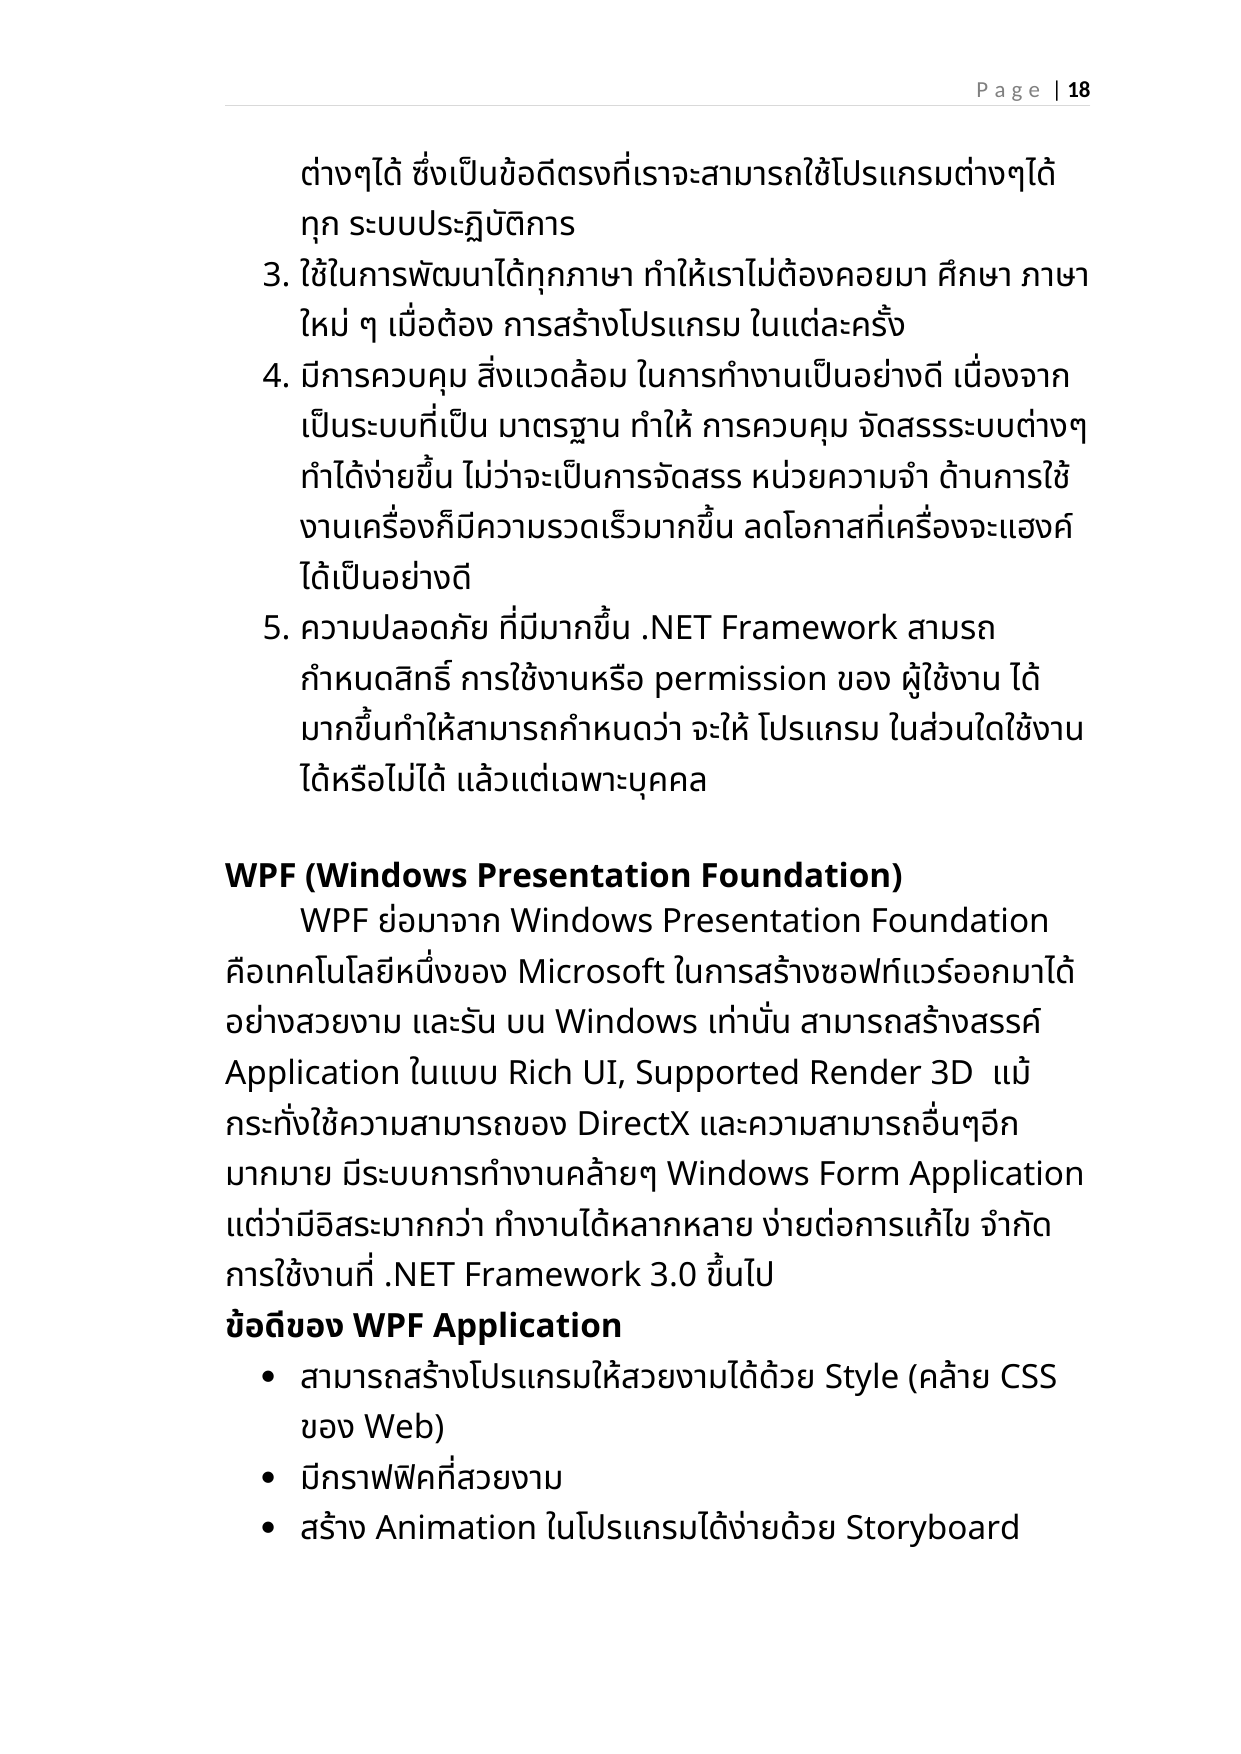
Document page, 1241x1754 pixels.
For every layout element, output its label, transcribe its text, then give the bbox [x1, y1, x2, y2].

list มีการควบคุม สิ่งแวดล้อม ในการทำงานเป็นอย่างดี เนื่องจากเป็นระบบที่เป็น มาตรฐาน ทำให้ การควบคุม จัดสรรระบบต่างๆ ทำได้ง่ายขึ้น ไม่ว่าจะเป็นการจัดสรร หน่วยความจำ ด้านการใช้งานเครื่องก็มีความรวดเร็วมากขึ้น ลดโอกาสที่เครื่องจะแฮงค์ได้เป็นอย่างดี [262, 352, 1090, 604]
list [262, 150, 1090, 251]
list สามารถสร้างโปรแกรมให้สวยงามได้ด้วย Style (คล้าย CSS ของ Web) [262, 1352, 1090, 1454]
list ความปลอดภัย ที่มีมากขึ้น .NET Framework สามรถ กำหนดสิทธิ์ การใช้งานหรือ permission ของ ผู้ใช้งาน ได้มากขึ้นทำให้สามารถกำหนดว่า จะให้ โปรแกรม ในส่วนใดใช้งานได้หรือไม่ได้ แล้วแต่เฉพาะบุคคล [262, 604, 1090, 806]
text ข้อดีของ WPF Application [225, 1302, 1090, 1352]
list ใช้ในการพัฒนาได้ทุกภาษา ทำให้เราไม่ต้องคอยมา ศึกษา ภาษา ใหม่ ๆ เมื่อต้อง การสร้างโปรแกรม ในแต่ละครั้ง [262, 251, 1090, 352]
list สร้าง Animation ในโปรแกรมได้ง่ายด้วย Storyboard [262, 1504, 1090, 1555]
text WPF ย่อมาจาก Windows Presentation Foundation คือเทคโนโลยีหนึ่งของ Microsoft ในการสร้างซอฟท์แวร์ออกมาได้อย่างสวยงาม และรัน บน Windows เท่านั่น สามารถสร้างสรรค์ Application ในแบบ Rich UI, Supported Render 3D แม้กระทั่งใช้ความสามารถของ DirectX และความสามารถอื่นๆอีกมากมาย มีระบบการทำงานคล้ายๆ Windows Form Application แต่ว่ามีอิสระมากกว่า ทำงานได้หลากหลาย ง่ายต่อการแก้ไข จำกัดการใช้งานที่ .NET Framework 3.0 ขึ้นไป [225, 897, 1090, 1302]
list มีกราฟฟิคที่สวยงาม [262, 1454, 1090, 1504]
text WPF (Windows Presentation Foundation) [225, 852, 1090, 897]
